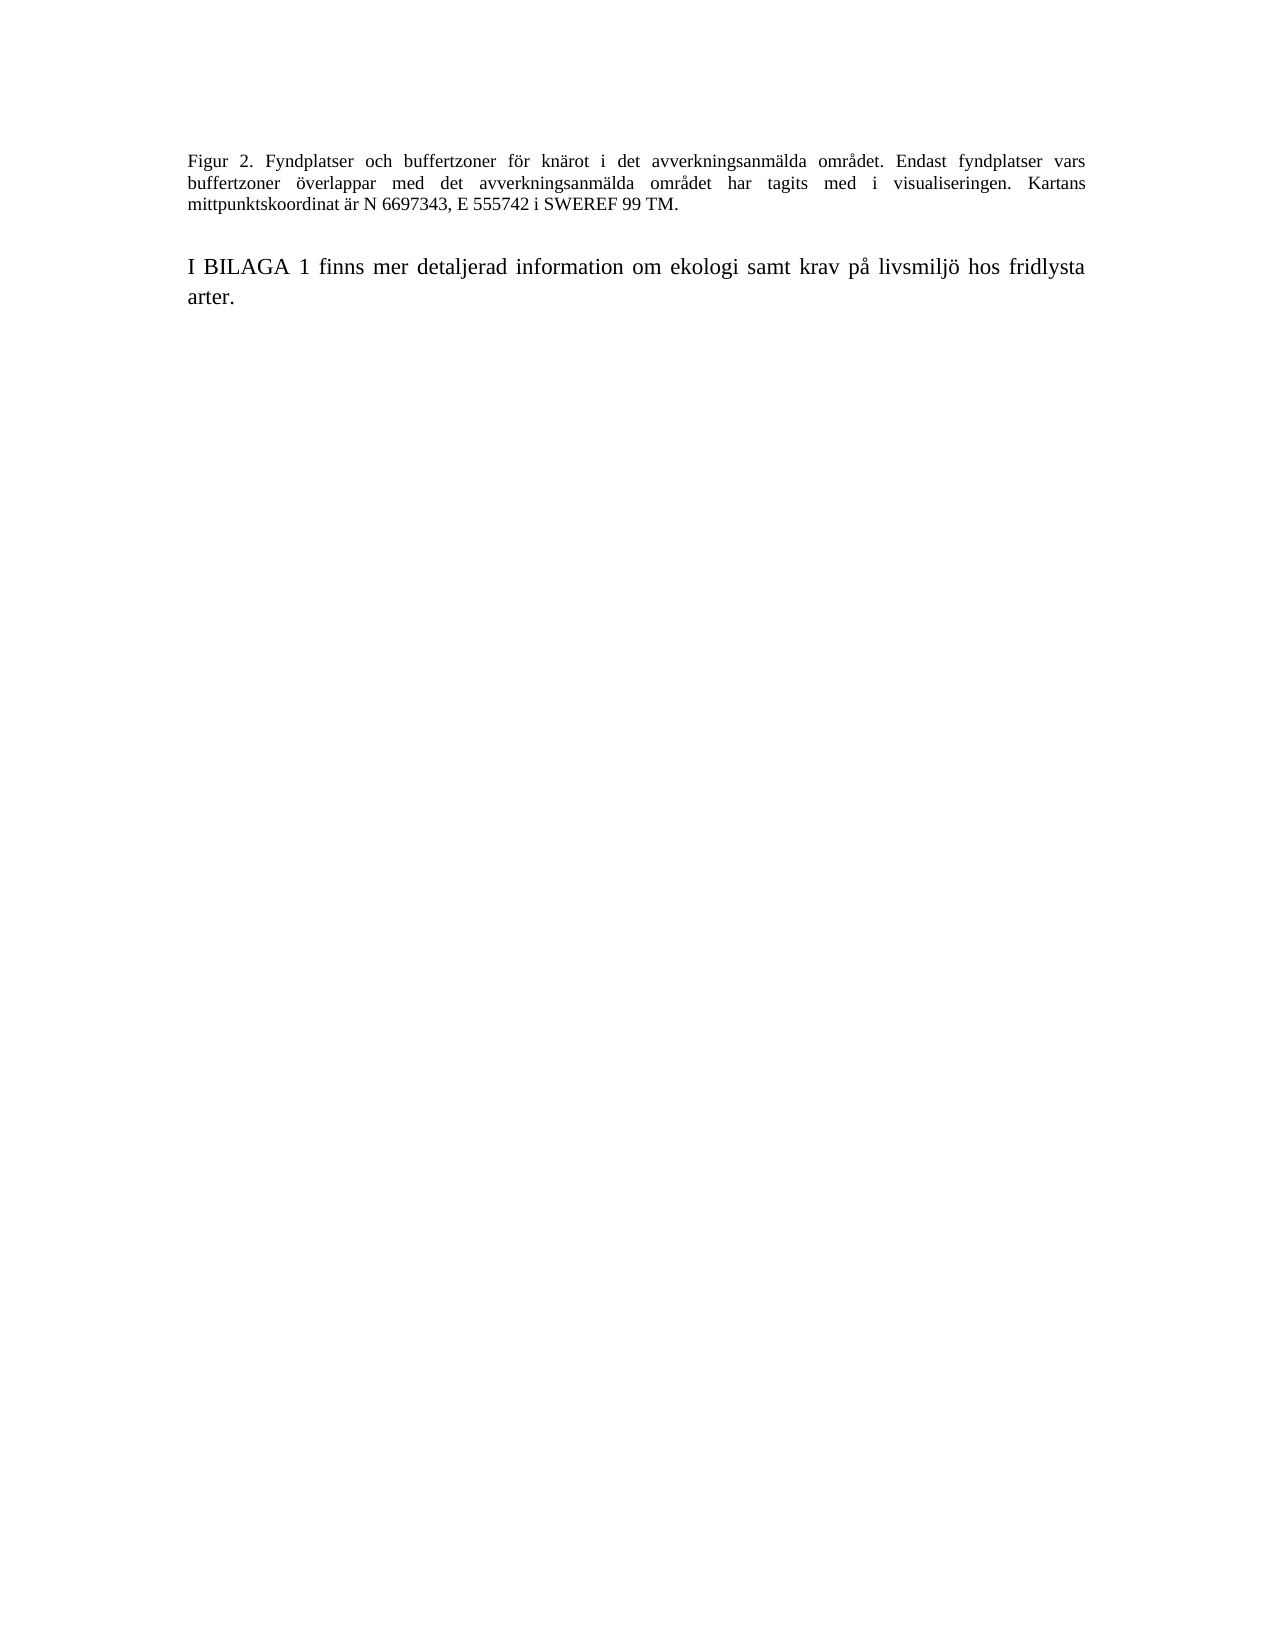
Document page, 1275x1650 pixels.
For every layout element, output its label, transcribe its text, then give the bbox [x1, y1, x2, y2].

text Figur 2. Fyndplatser och buffertzoner för knärot i det avverkningsanmälda området. Endast fyndplatser vars buffertzoner överlappar med det avverkningsanmälda området har tagits med i visualiseringen. Kartans mittpunktskoordinat är N 6697343, E 555742 i SWEREF 99 TM. [187, 150, 1087, 215]
text I BILAGA 1 finns mer detaljerad information om ekologi samt krav på livsmiljö hos fridlysta arter. [187, 253, 1087, 309]
